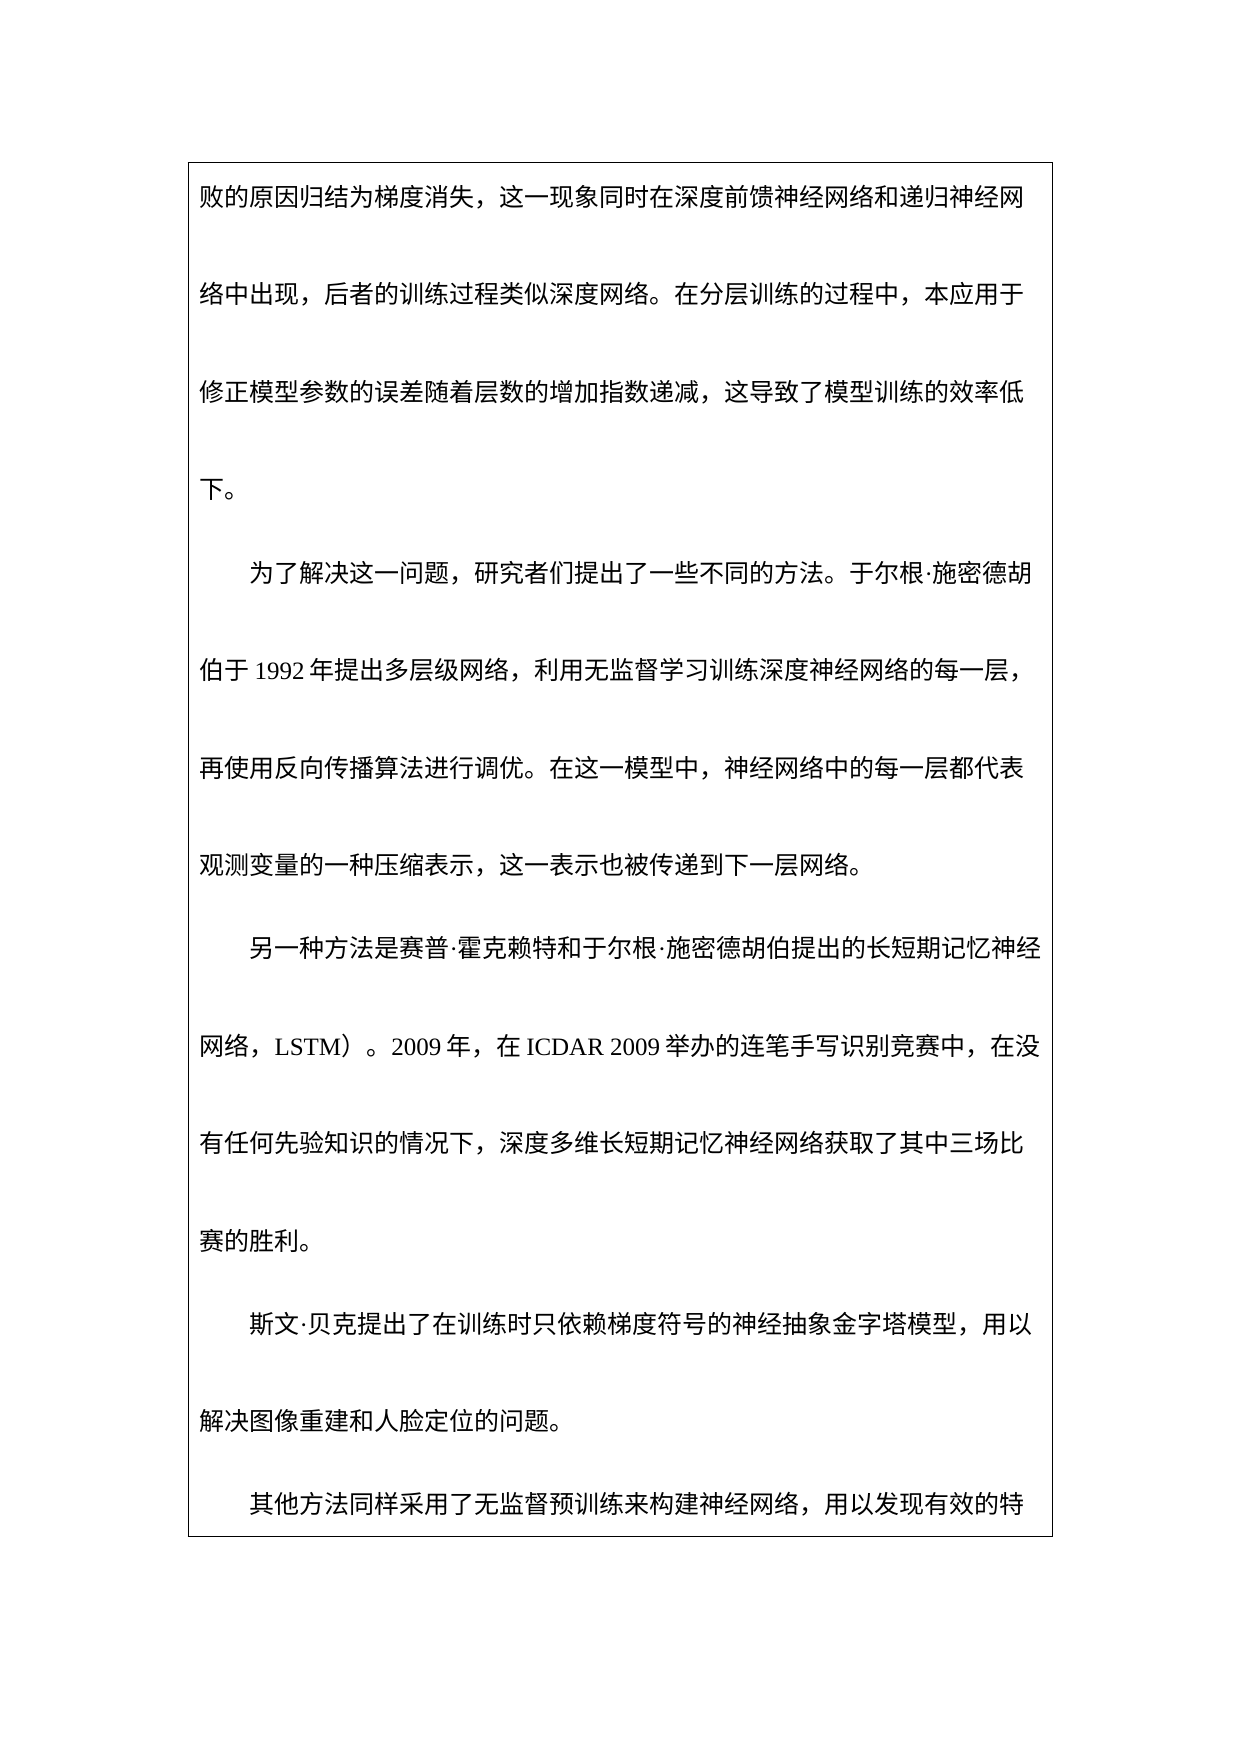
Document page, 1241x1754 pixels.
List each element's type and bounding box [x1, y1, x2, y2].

table_cell [189, 163, 1052, 1536]
